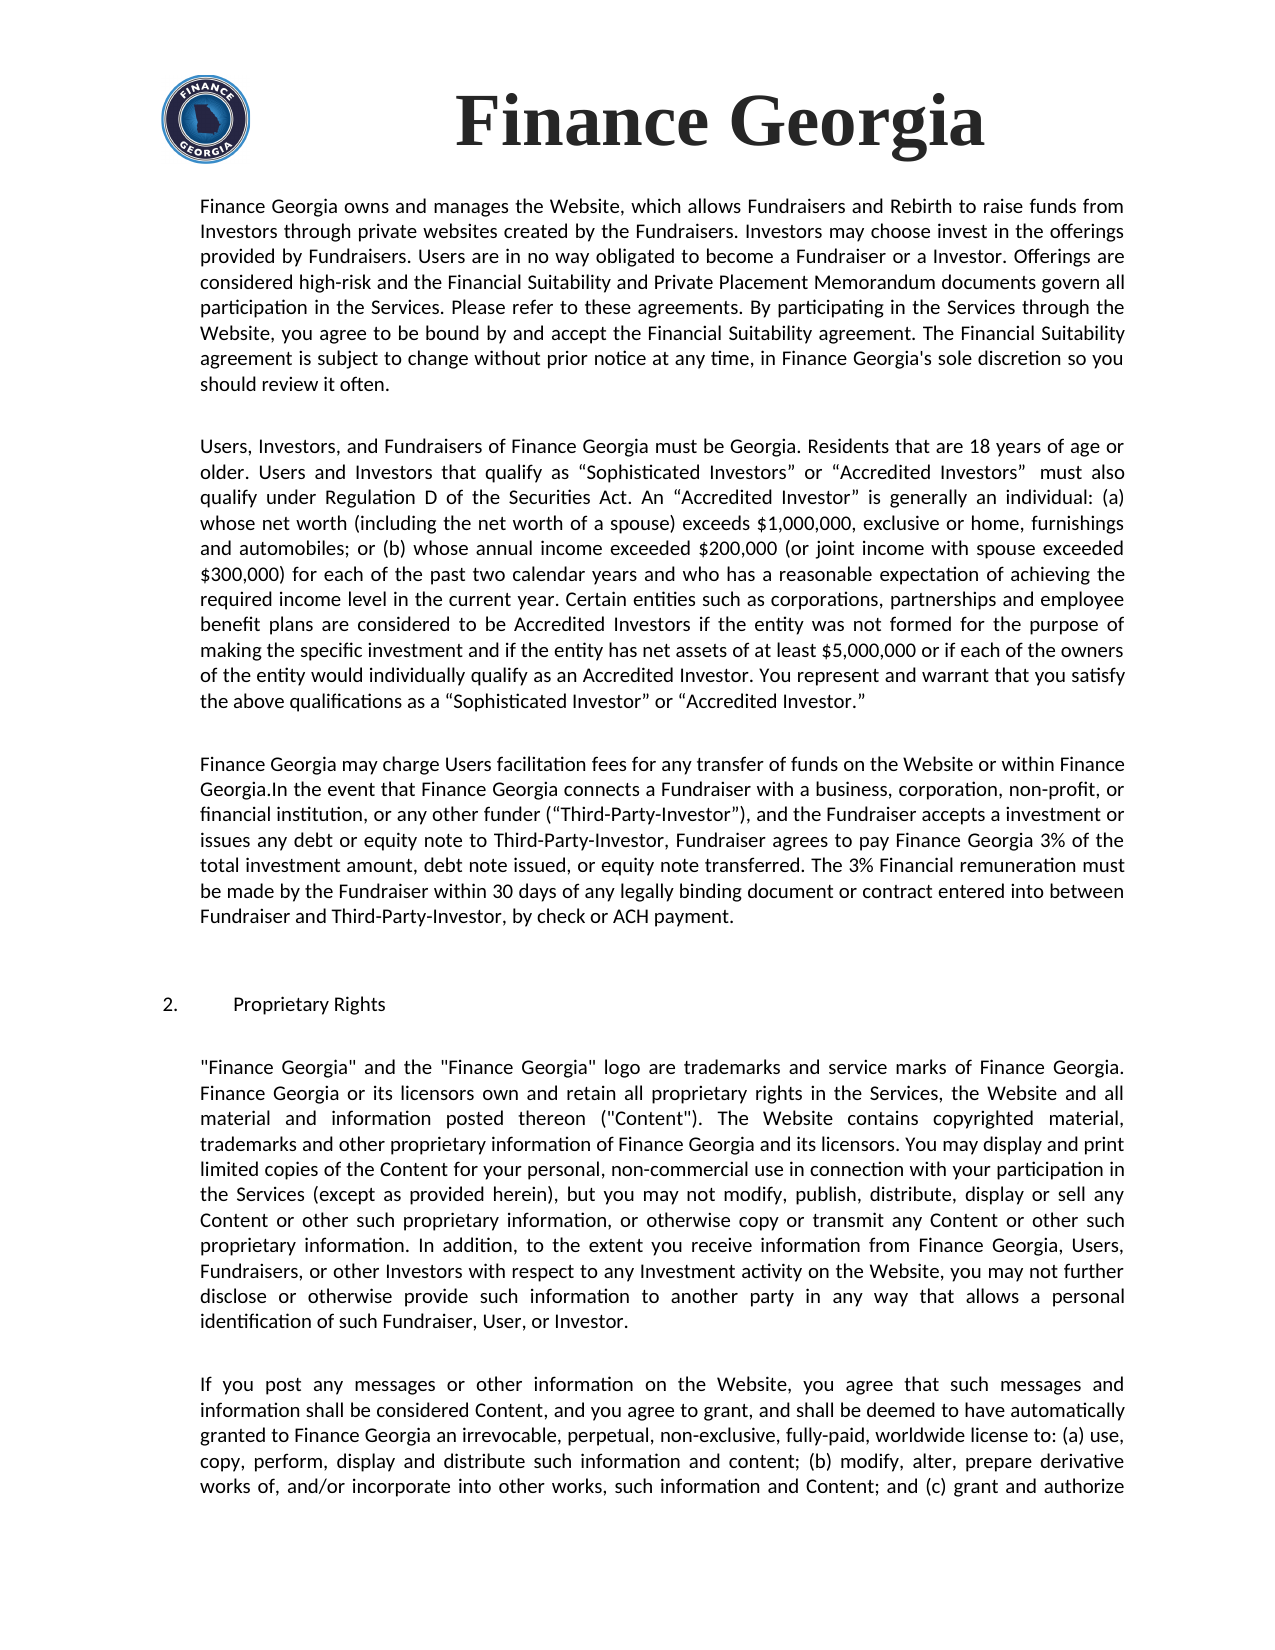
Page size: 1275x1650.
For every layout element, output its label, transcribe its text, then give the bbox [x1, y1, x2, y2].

text Finance Georgia may charge Users facilitation fees for any transfer of funds on the Website or within Finance Georgia.In the event that Finance Georgia connects a Fundraiser with a business, corporation, non-profit, or financial institution, or any other funder (“Third-Party-Investor”), and the Fundraiser accepts a investment or issues any debt or equity note to Third-Party-Investor, Fundraiser agrees to pay Finance Georgia 3% of the total investment amount, debt note issued, or equity note transferred. The 3% Financial remuneration must be made by the Fundraiser within 30 days of any legally binding document or contract entered into between Fundraiser and Third-Party-Investor, by check or ACH payment. [200, 751, 1125, 929]
text "Finance Georgia" and the "Finance Georgia" logo are trademarks and service marks of Finance Georgia. Finance Georgia or its licensors own and retain all proprietary rights in the Services, the Website and all material and information posted thereon ("Content"). The Website contains copyrighted material, trademarks and other proprietary information of Finance Georgia and its licensors. You may display and print limited copies of the Content for your personal, non-commercial use in connection with your participation in the Services (except as provided herein), but you may not modify, publish, distribute, display or sell any Content or other such proprietary information, or otherwise copy or transmit any Content or other such proprietary information. In addition, to the extent you receive information from Finance Georgia, Users, Fundraisers, or other Investors with respect to any Investment activity on the Website, you may not further disclose or otherwise provide such information to another party in any way that allows a personal identification of such Fundraiser, User, or Investor. [200, 1054, 1125, 1334]
text 2. Proprietary Rights [162, 992, 1125, 1017]
text Users, Investors, and Fundraisers of Finance Georgia must be Georgia. Residents that are 18 years of age or older. Users and Investors that qualify as “Sophisticated Investors” or “Accredited Investors” must also qualify under Regulation D of the Securities Act. An “Accredited Investor” is generally an individual: (a) whose net worth (including the net worth of a spouse) exceeds $1,000,000, exclusive or home, furnishings and automobiles; or (b) whose annual income exceeded $200,000 (or joint income with spouse exceeded $300,000) for each of the past two calendar years and who has a reasonable expectation of achieving the required income level in the current year. Certain entities such as corporations, partnerships and employee benefit plans are considered to be Accredited Investors if the entity was not formed for the purpose of making the specific investment and if the entity has net assets of at least $5,000,000 or if each of the owners of the entity would individually qualify as an Accredited Investor. You represent and warrant that you satisfy the above qualifications as a “Sophisticated Investor” or “Accredited Investor.” [200, 434, 1125, 713]
text Finance Georgia owns and manages the Website, which allows Fundraisers and Rebirth to raise funds from Investors through private websites created by the Fundraisers. Investors may choose invest in the offerings provided by Fundraisers. Users are in no way obligated to become a Fundraiser or a Investor. Offerings are considered high-risk and the Financial Suitability and Private Placement Memorandum documents govern all participation in the Services. Please refer to these agreements. By participating in the Services through the Website, you agree to be bound by and accept the Financial Suitability agreement. The Financial Suitability agreement is subject to change without prior notice at any time, in Finance Georgia's sole discretion so you should review it often. [200, 193, 1125, 396]
picture [161, 75, 251, 164]
